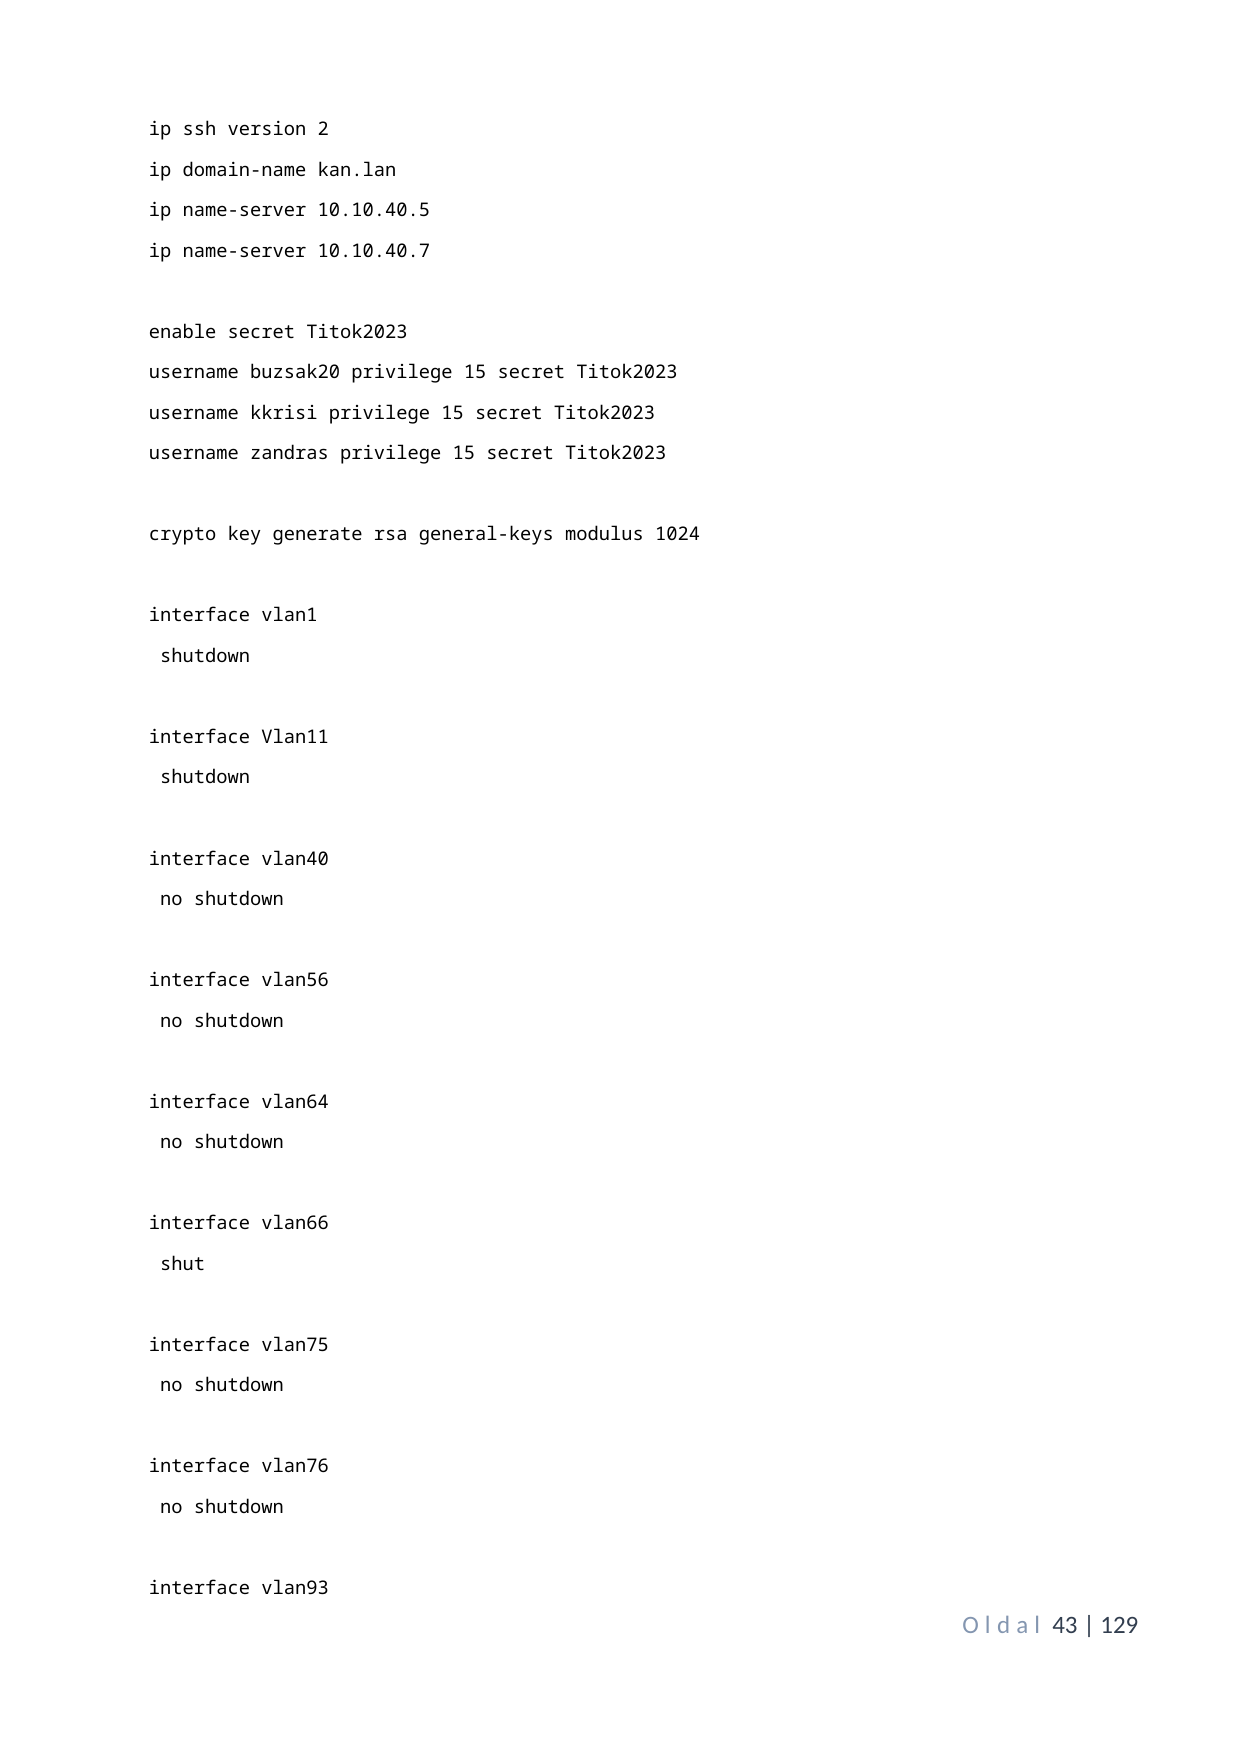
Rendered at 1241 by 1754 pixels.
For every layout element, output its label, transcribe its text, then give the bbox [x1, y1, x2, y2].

text no shutdown [149, 1372, 1165, 1397]
text shutdown [149, 764, 1165, 789]
text crypto key generate rsa general-keys modulus 1024 [149, 521, 1165, 546]
text interface vlan66 [149, 1209, 1165, 1235]
text interface vlan75 [149, 1331, 1165, 1357]
text ip ssh version 2 [149, 116, 1165, 141]
text shutdown [149, 642, 1165, 668]
text username zandras privilege 15 secret Titok2023 [149, 440, 1165, 465]
text interface Vlan11 [149, 723, 1165, 749]
text interface vlan40 [149, 845, 1165, 870]
text ip name-server 10.10.40.5 [149, 197, 1165, 222]
text no shutdown [149, 1493, 1165, 1519]
text shut [149, 1250, 1165, 1276]
text interface vlan64 [149, 1088, 1165, 1113]
text username buzsak20 privilege 15 secret Titok2023 [149, 359, 1165, 384]
text interface vlan56 [149, 966, 1165, 992]
text no shutdown [149, 1128, 1165, 1154]
text username kkrisi privilege 15 secret Titok2023 [149, 399, 1165, 425]
text no shutdown [149, 885, 1165, 911]
text ip domain-name kan.lan [149, 156, 1165, 182]
text interface vlan76 [149, 1453, 1165, 1478]
text interface vlan1 [149, 602, 1165, 627]
text interface vlan93 [149, 1574, 1165, 1600]
text enable secret Titok2023 [149, 318, 1165, 344]
text ip name-server 10.10.40.7 [149, 237, 1165, 263]
text no shutdown [149, 1007, 1165, 1032]
